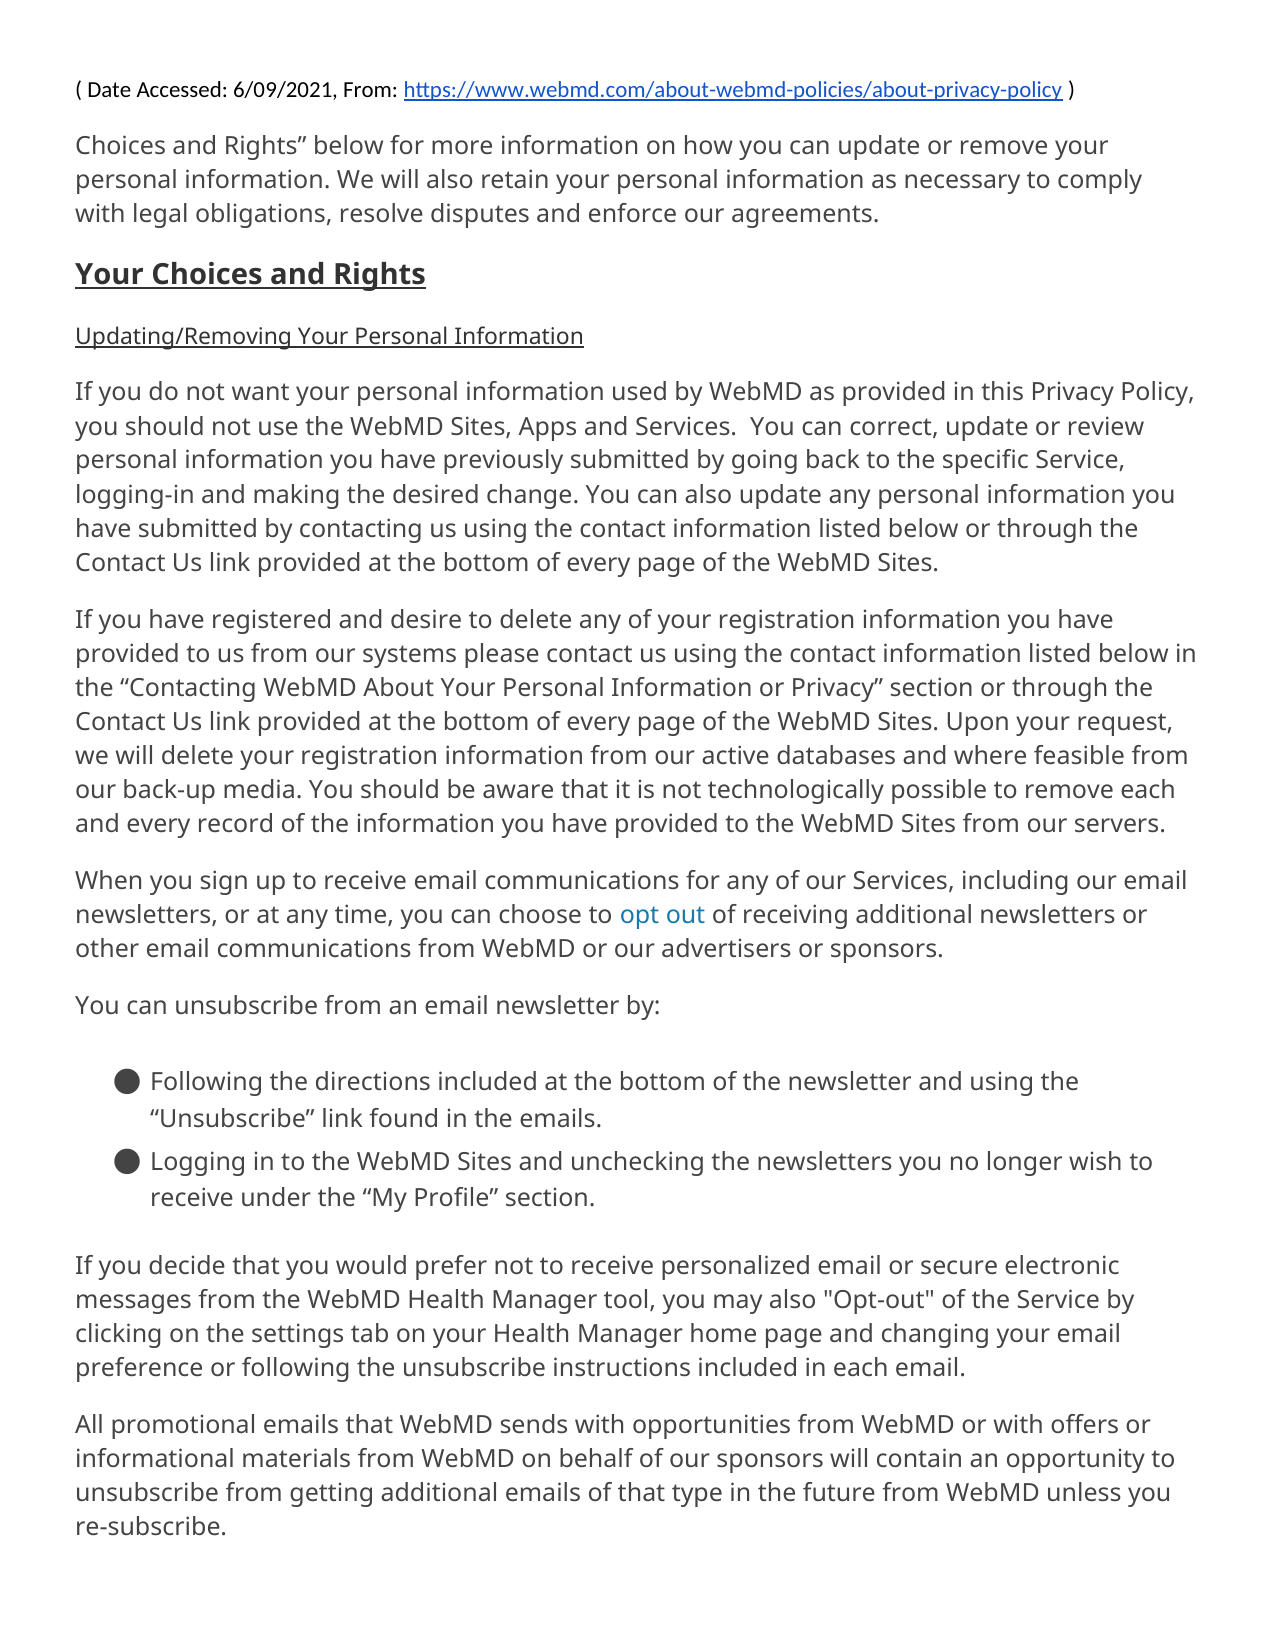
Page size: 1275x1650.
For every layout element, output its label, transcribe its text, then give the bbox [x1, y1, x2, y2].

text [75, 128, 1200, 230]
list Logging in to the WebMD Sites and unchecking the newsletters you no longer wish to receive under the “My Profile” section. [112, 1135, 1200, 1214]
text You can unsubscribe from an email newsletter by: [75, 988, 1200, 1022]
text If you have registered and desire to delete any of your registration information you have provided to us from our systems please contact us using the contact information listed below in the “Contacting WebMD About Your Personal Information or Privacy” section or through the Contact Us link provided at the bottom of every page of the WebMD Sites. Upon your request, we will delete your registration information from our active databases and where feasible from our back-up media. You should be aware that it is not technologically possible to remove each and every record of the information you have provided to the WebMD Sites from our servers. [75, 601, 1200, 840]
text When you sign up to receive email communications for any of our Services, including our email newsletters, or at any time, you can choose to opt out of receiving additional newsletters or other email communications from WebMD or our advertisers or sponsors. [75, 863, 1200, 965]
text If you decide that you would prefer not to receive personalized email or secure electronic messages from the WebMD Health Manager tool, you may also "Opt-out" of the Service by clicking on the settings tab on your Health Manager home page and changing your email preference or following the unsubscribe instructions included in each email. [75, 1247, 1200, 1384]
subtitle Updating/Removing Your Personal Information [75, 320, 1200, 351]
subtitle Your Choices and Rights [75, 253, 1200, 293]
list Following the directions included at the bottom of the newsletter and using the “Unsubscribe” link found in the emails. [112, 1055, 1200, 1135]
text If you do not want your personal information used by WebMD as provided in this Privacy Policy, you should not use the WebMD Sites, Apps and Services. You can correct, update or review personal information you have previously submitted by going back to the specific Service, logging-in and making the desired change. You can also update any personal information you have submitted by contacting us using the contact information listed below or through the Contact Us link provided at the bottom of every page of the WebMD Sites. [75, 374, 1200, 578]
text All promotional emails that WebMD sends with opportunities from WebMD or with offers or informational materials from WebMD on behalf of our sponsors will contain an opportunity to unsubscribe from getting additional emails of that type in the future from WebMD unless you re-subscribe. [75, 1407, 1200, 1543]
